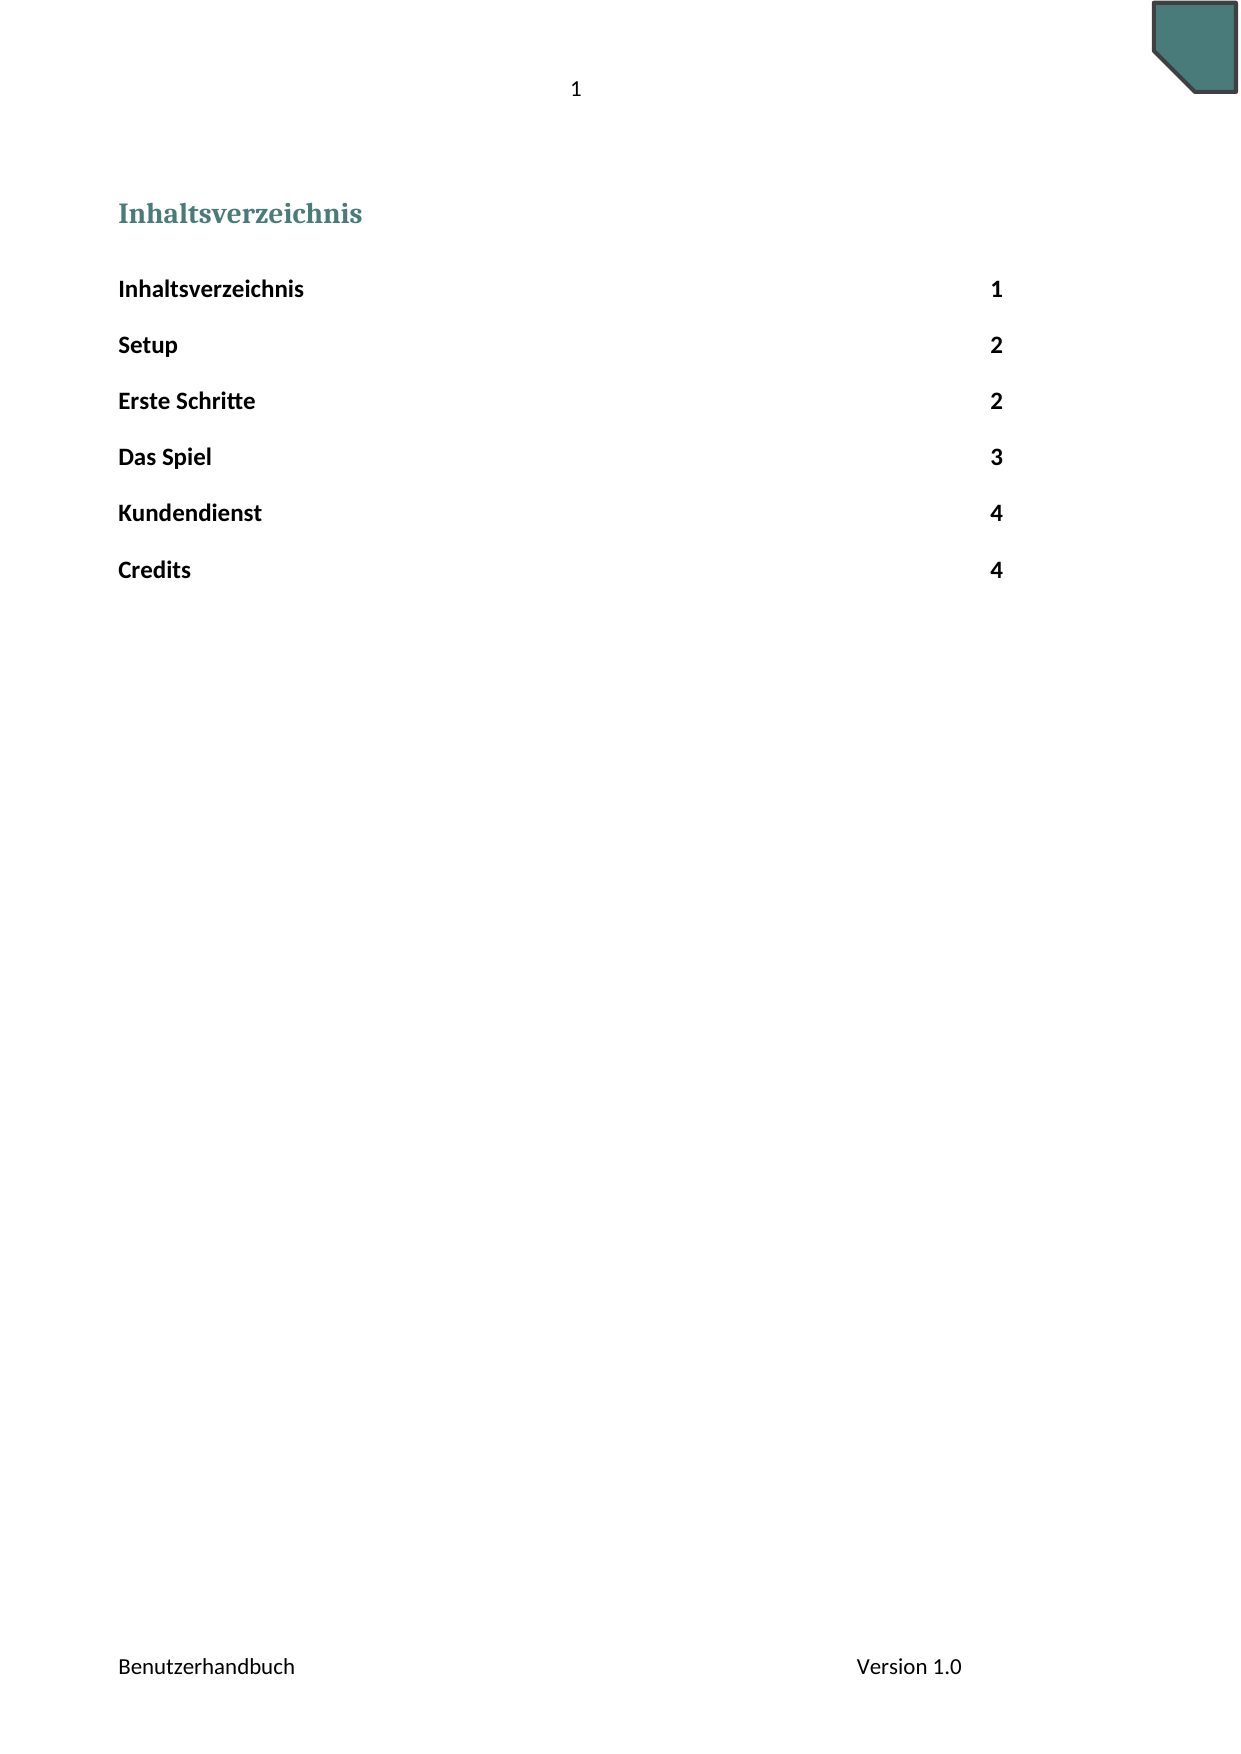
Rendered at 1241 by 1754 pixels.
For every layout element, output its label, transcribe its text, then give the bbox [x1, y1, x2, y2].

subtitle Inhaltsverzeichnis [118, 198, 1033, 231]
